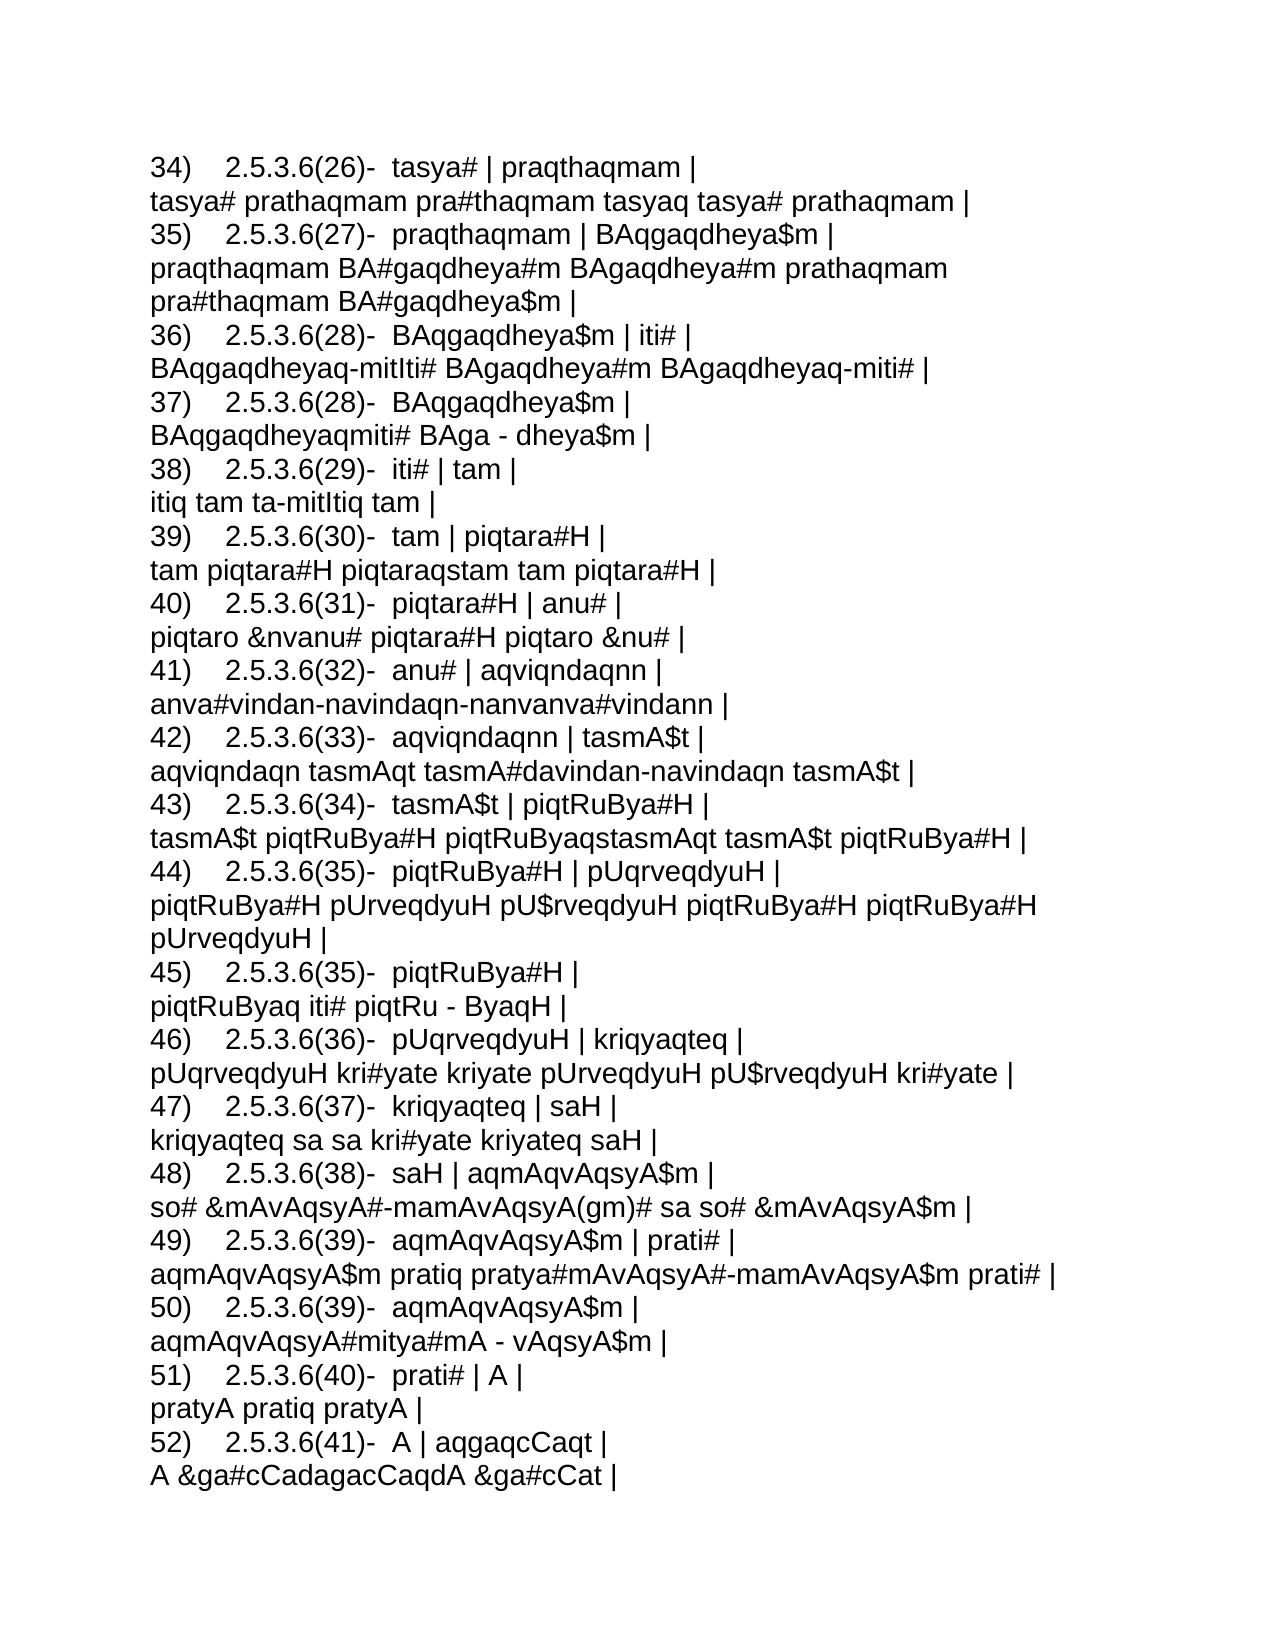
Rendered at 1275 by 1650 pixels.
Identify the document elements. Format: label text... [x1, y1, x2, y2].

text 38) 2.5.3.6(29)- iti# | tam | [150, 452, 1125, 485]
text 37) 2.5.3.6(28)- BAqgaqdheya$m | [150, 385, 1125, 418]
text piqtaro &nvanu# piqtara#H piqtaro &nu# | [150, 619, 1125, 653]
text 45) 2.5.3.6(35)- piqtRuBya#H | [150, 955, 1125, 988]
text itiq tam ta-mitItiq tam | [150, 485, 1125, 519]
text 34) 2.5.3.6(26)- tasya# | praqthaqmam | [150, 150, 1125, 183]
text 51) 2.5.3.6(40)- prati# | A | [150, 1357, 1125, 1391]
text 39) 2.5.3.6(30)- tam | piqtara#H | [150, 519, 1125, 552]
text tam piqtara#H piqtaraqstam tam piqtara#H | [150, 552, 1125, 586]
text 46) 2.5.3.6(36)- pUqrveqdyuH | kriqyaqteq | [150, 1022, 1125, 1056]
text tasya# prathaqmam pra#thaqmam tasyaq tasya# prathaqmam | [150, 183, 1125, 217]
text BAqgaqdheyaq-mitIti# BAgaqdheya#m BAgaqdheyaq-miti# | [150, 351, 1125, 385]
text 47) 2.5.3.6(37)- kriqyaqteq | saH | [150, 1089, 1125, 1123]
text aqviqndaqn tasmAqt tasmA#davindan-navindaqn tasmA$t | [150, 754, 1125, 787]
text 42) 2.5.3.6(33)- aqviqndaqnn | tasmA$t | [150, 720, 1125, 754]
text 49) 2.5.3.6(39)- aqmAqvAqsyA$m | prati# | [150, 1223, 1125, 1257]
text kriqyaqteq sa sa kri#yate kriyateq saH | [150, 1123, 1125, 1156]
text tasmA$t piqtRuBya#H piqtRuByaqstasmAqt tasmA$t piqtRuBya#H | [150, 821, 1125, 854]
text piqtRuByaq iti# piqtRu - ByaqH | [150, 988, 1125, 1022]
text pUqrveqdyuH kri#yate kriyate pUrveqdyuH pU$rveqdyuH kri#yate | [150, 1056, 1125, 1089]
text 41) 2.5.3.6(32)- anu# | aqviqndaqnn | [150, 653, 1125, 687]
text aqmAqvAqsyA#mitya#mA - vAqsyA$m | [150, 1324, 1125, 1357]
text 44) 2.5.3.6(35)- piqtRuBya#H | pUqrveqdyuH | [150, 854, 1125, 888]
text 35) 2.5.3.6(27)- praqthaqmam | BAqgaqdheya$m | [150, 217, 1125, 251]
text pratyA pratiq pratyA | [150, 1391, 1125, 1424]
text 48) 2.5.3.6(38)- saH | aqmAqvAqsyA$m | [150, 1156, 1125, 1190]
text 40) 2.5.3.6(31)- piqtara#H | anu# | [150, 586, 1125, 619]
text so# &mAvAqsyA#-mamAvAqsyA(gm)# sa so# &mAvAqsyA$m | [150, 1190, 1125, 1223]
text anva#vindan-navindaqn-nanvanva#vindann | [150, 687, 1125, 720]
text piqtRuBya#H pUrveqdyuH pU$rveqdyuH piqtRuBya#H piqtRuBya#H pUrveqdyuH | [150, 888, 1125, 955]
text A &ga#cCadagacCaqdA &ga#cCat | [150, 1458, 1125, 1492]
text 43) 2.5.3.6(34)- tasmA$t | piqtRuBya#H | [150, 787, 1125, 821]
text 52) 2.5.3.6(41)- A | aqgaqcCaqt | [150, 1424, 1125, 1458]
text aqmAqvAqsyA$m pratiq pratya#mAvAqsyA#-mamAvAqsyA$m prati# | [150, 1257, 1125, 1290]
text BAqgaqdheyaqmiti# BAga - dheya$m | [150, 418, 1125, 452]
text 50) 2.5.3.6(39)- aqmAqvAqsyA$m | [150, 1290, 1125, 1324]
text praqthaqmam BA#gaqdheya#m BAgaqdheya#m prathaqmam pra#thaqmam BA#gaqdheya$m | [150, 251, 1125, 318]
text 36) 2.5.3.6(28)- BAqgaqdheya$m | iti# | [150, 318, 1125, 351]
